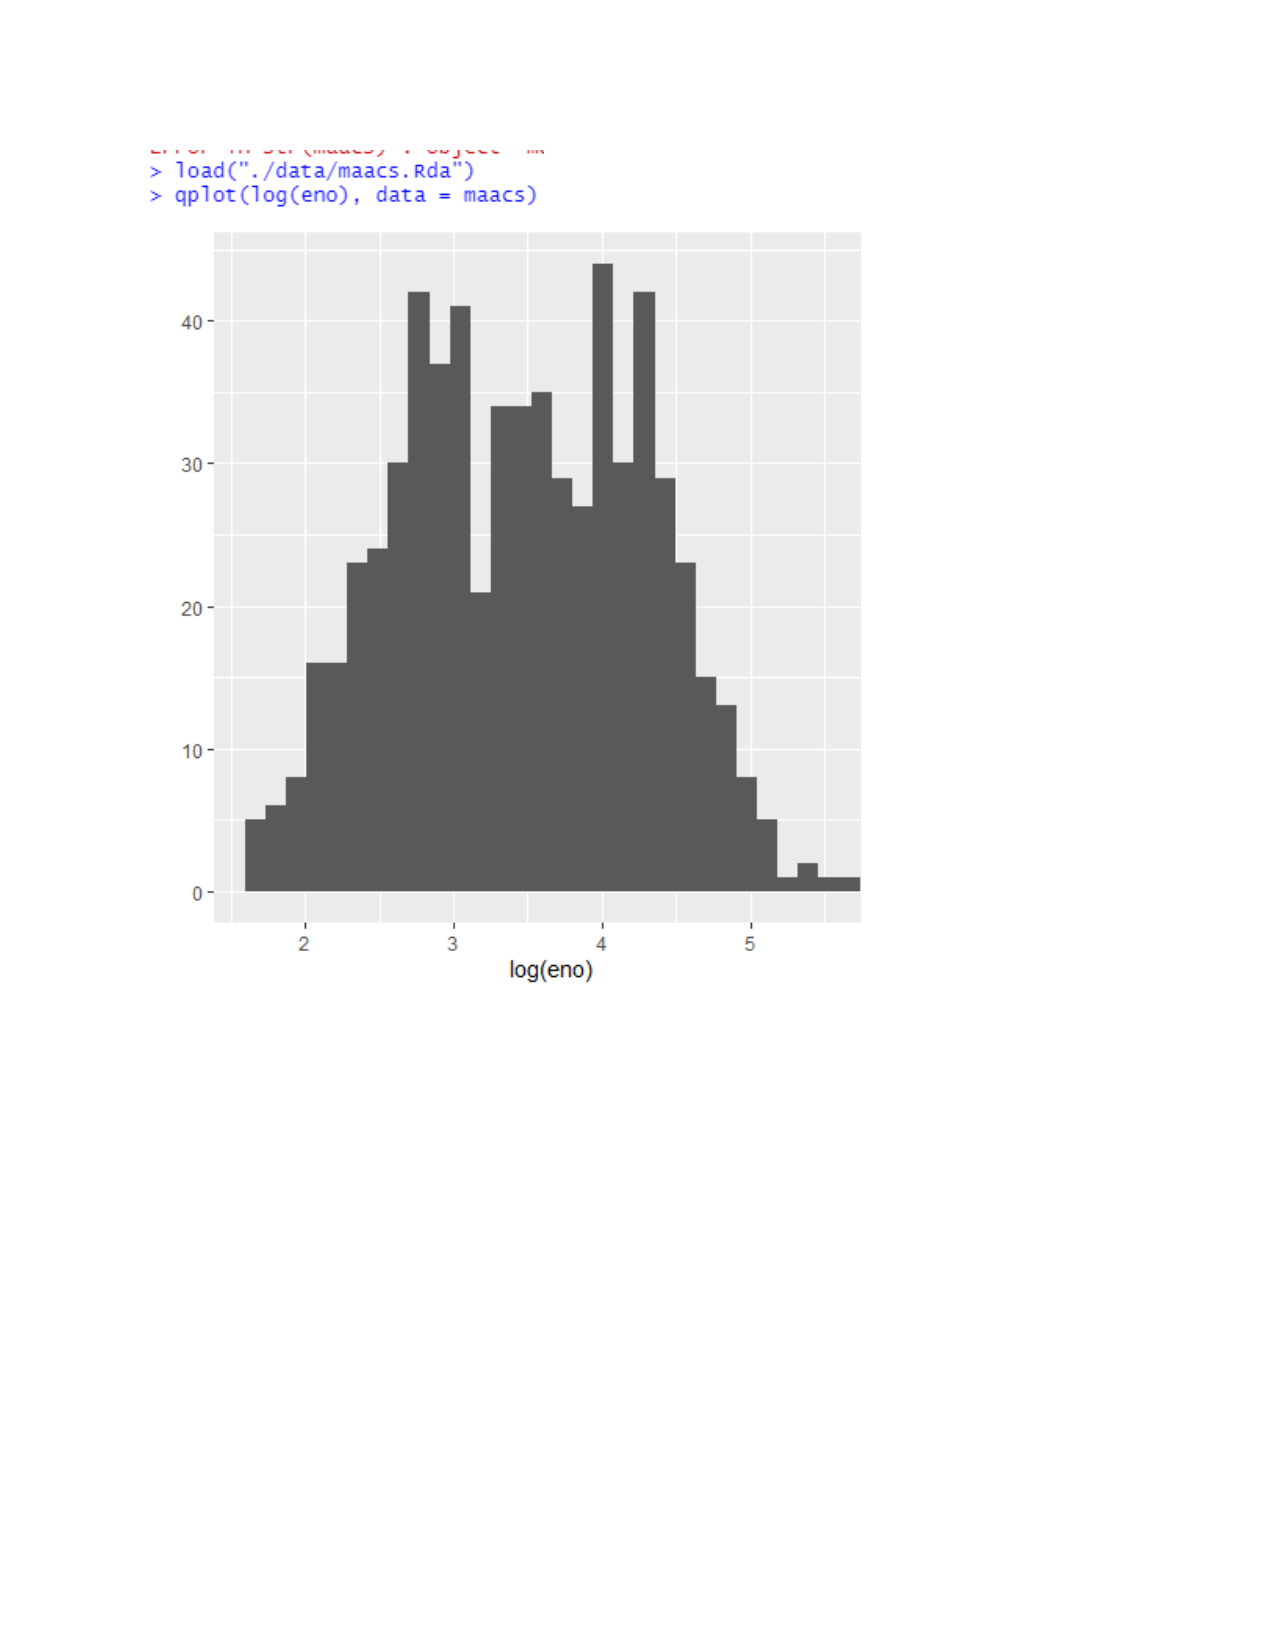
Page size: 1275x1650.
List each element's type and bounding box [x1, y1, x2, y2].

picture [150, 150, 544, 210]
picture [150, 228, 862, 987]
